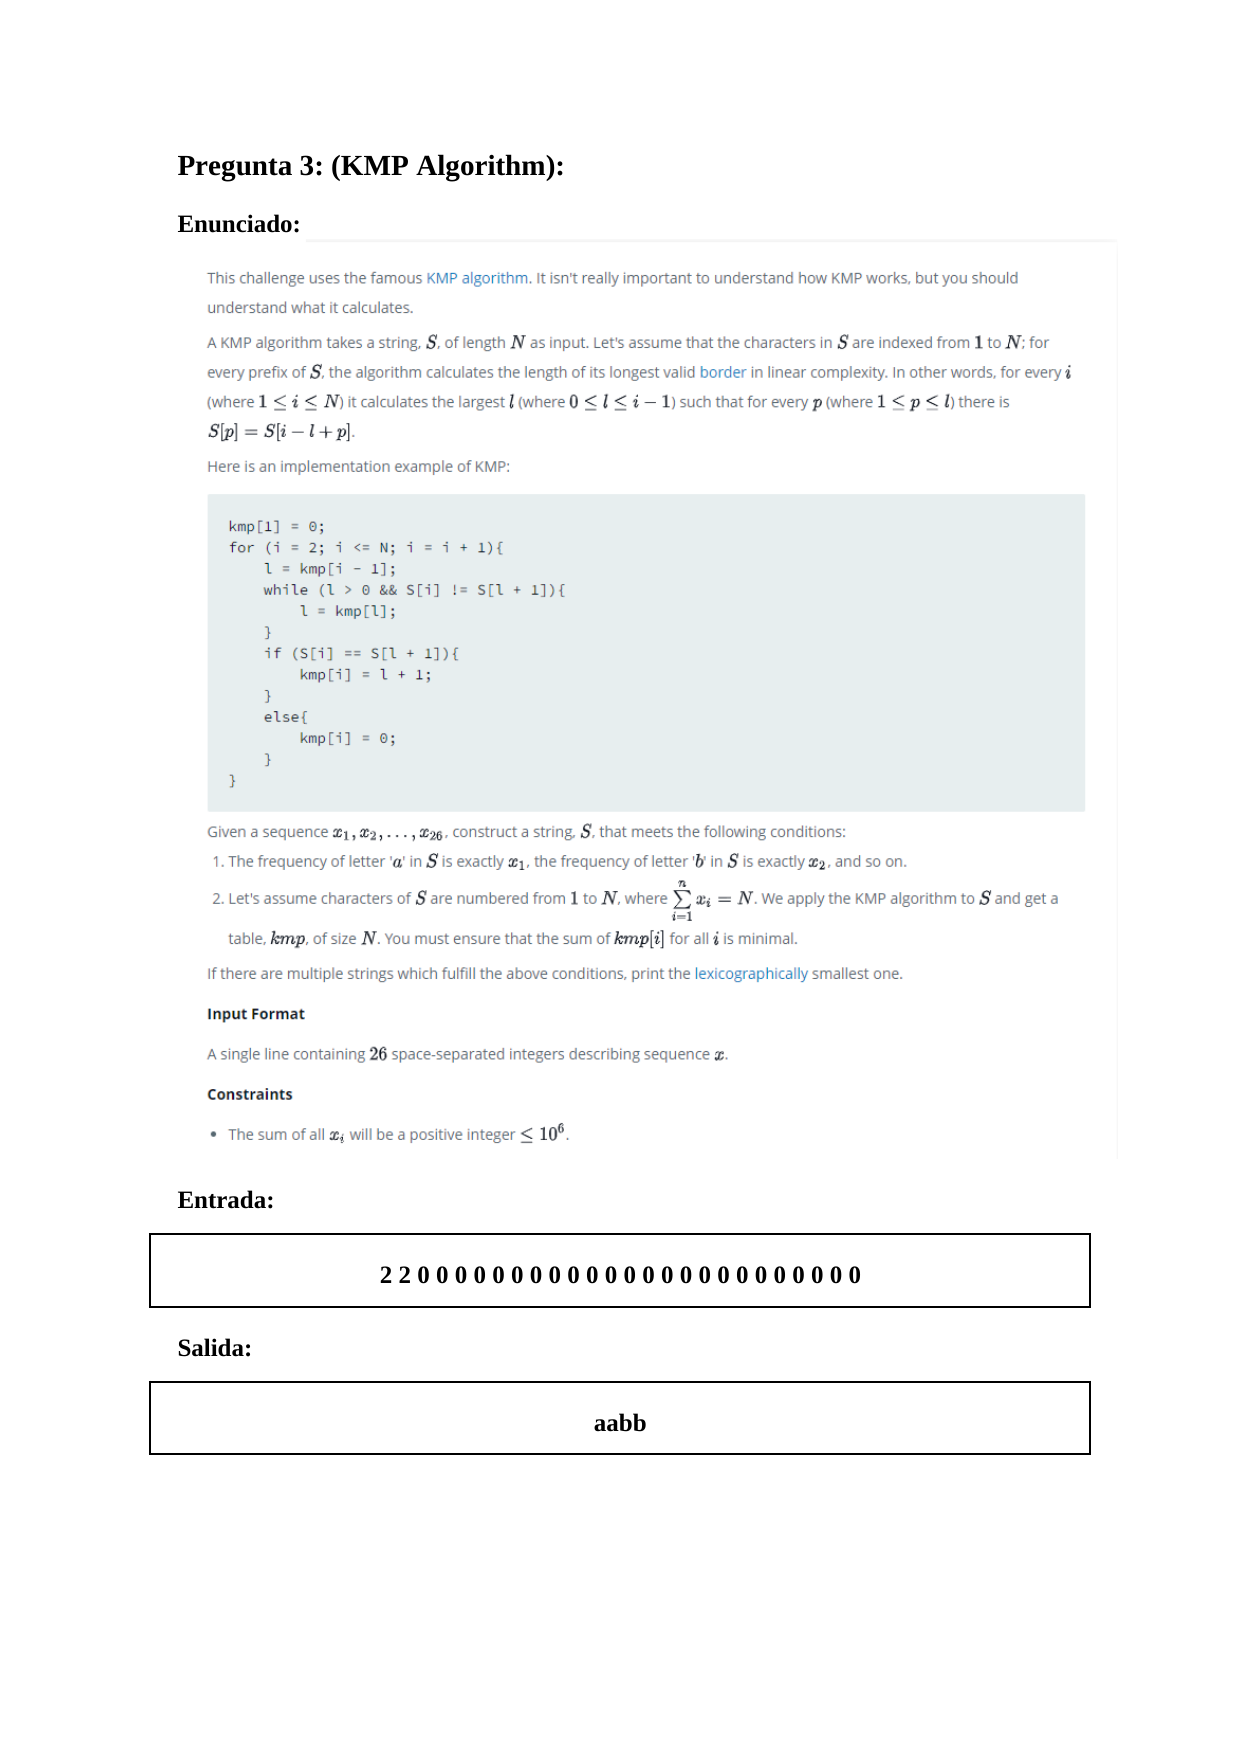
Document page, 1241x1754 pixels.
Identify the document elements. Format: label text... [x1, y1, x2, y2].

table_header 2 2 0 0 0 0 0 0 0 0 0 0 0 0 0 0 0 0 0 0 0 0 0 0 0 0 [151, 1235, 1089, 1306]
table_header aabb [151, 1383, 1089, 1453]
picture [177, 239, 1118, 1159]
text Pregunta 3: (KMP Algorithm): [177, 148, 1063, 181]
text Entrada: [177, 1186, 1063, 1214]
text Salida: [177, 1333, 1063, 1362]
text Enunciado: [177, 209, 1063, 239]
